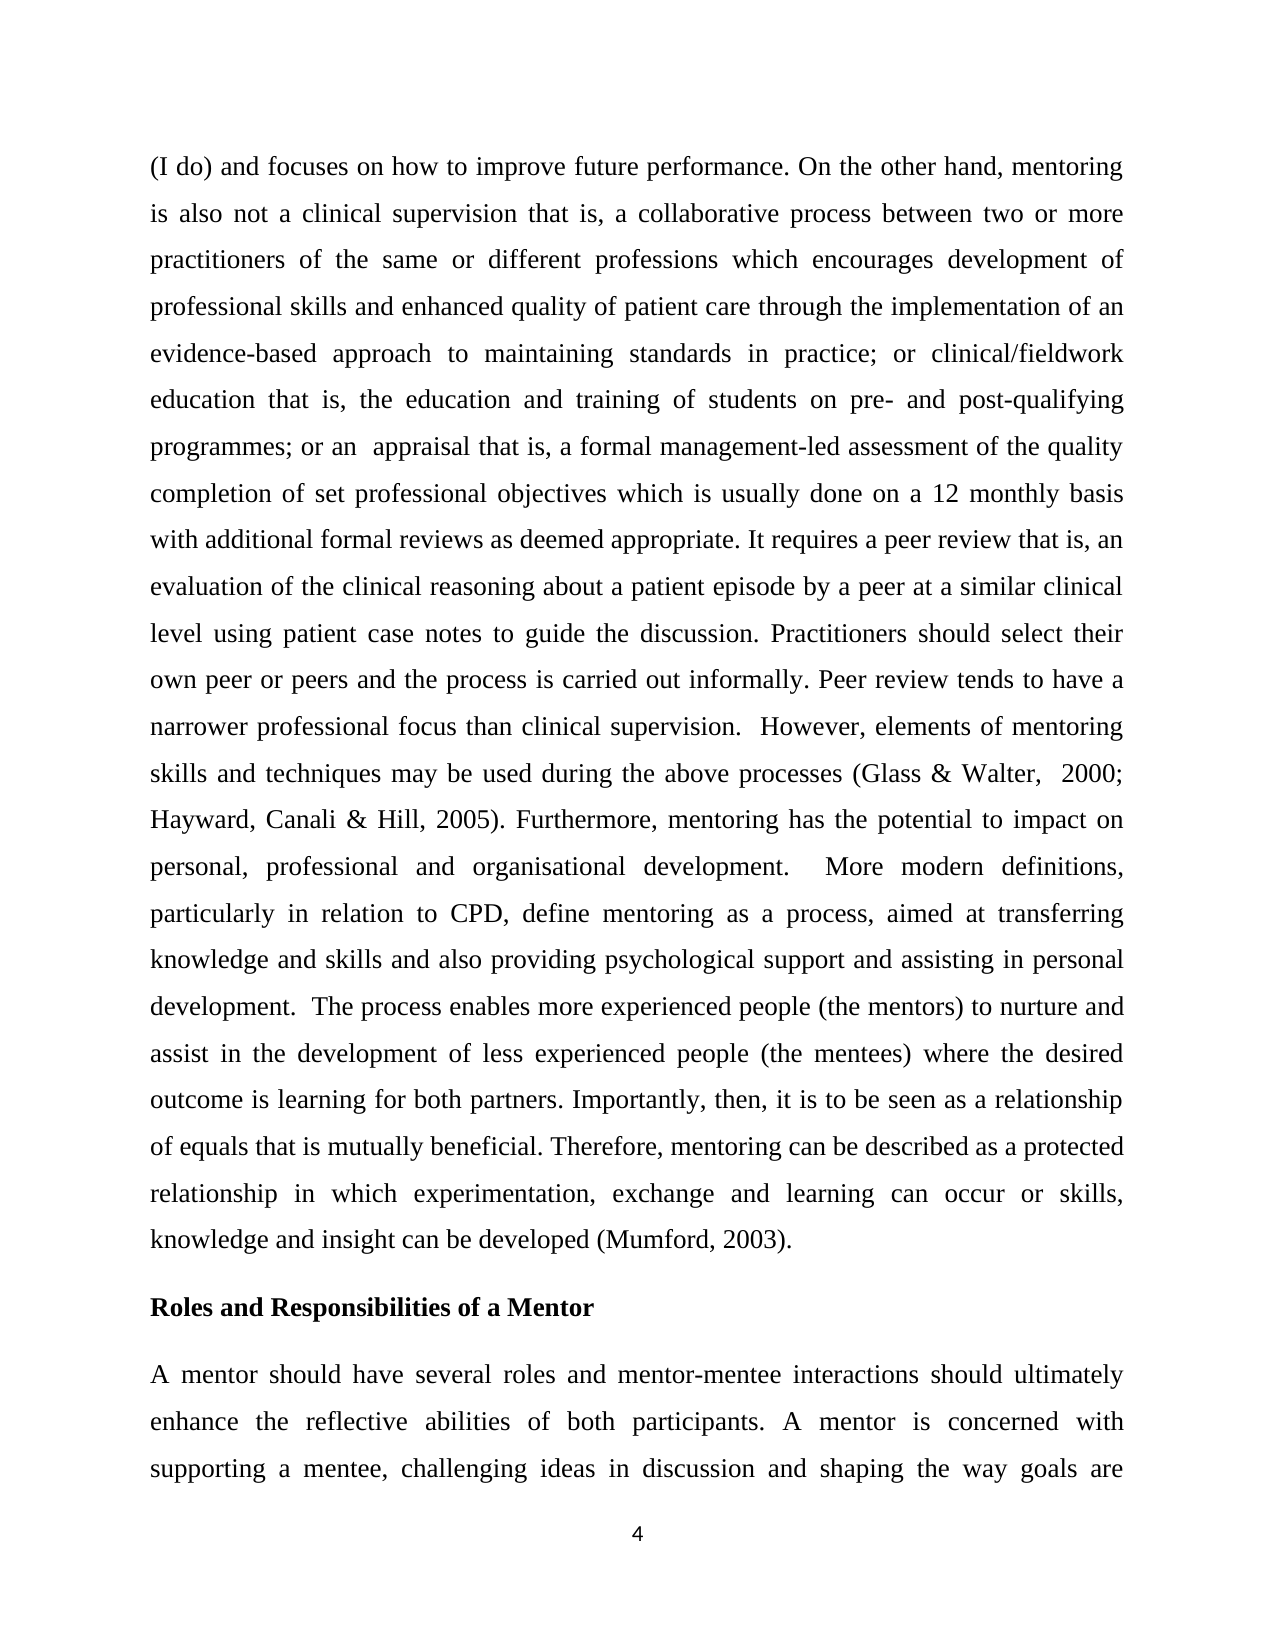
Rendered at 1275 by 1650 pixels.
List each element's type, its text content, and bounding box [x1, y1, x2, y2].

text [150, 150, 1125, 1254]
text Roles and Responsibilities of a Mentor [150, 1291, 1125, 1322]
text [150, 1358, 1125, 1483]
